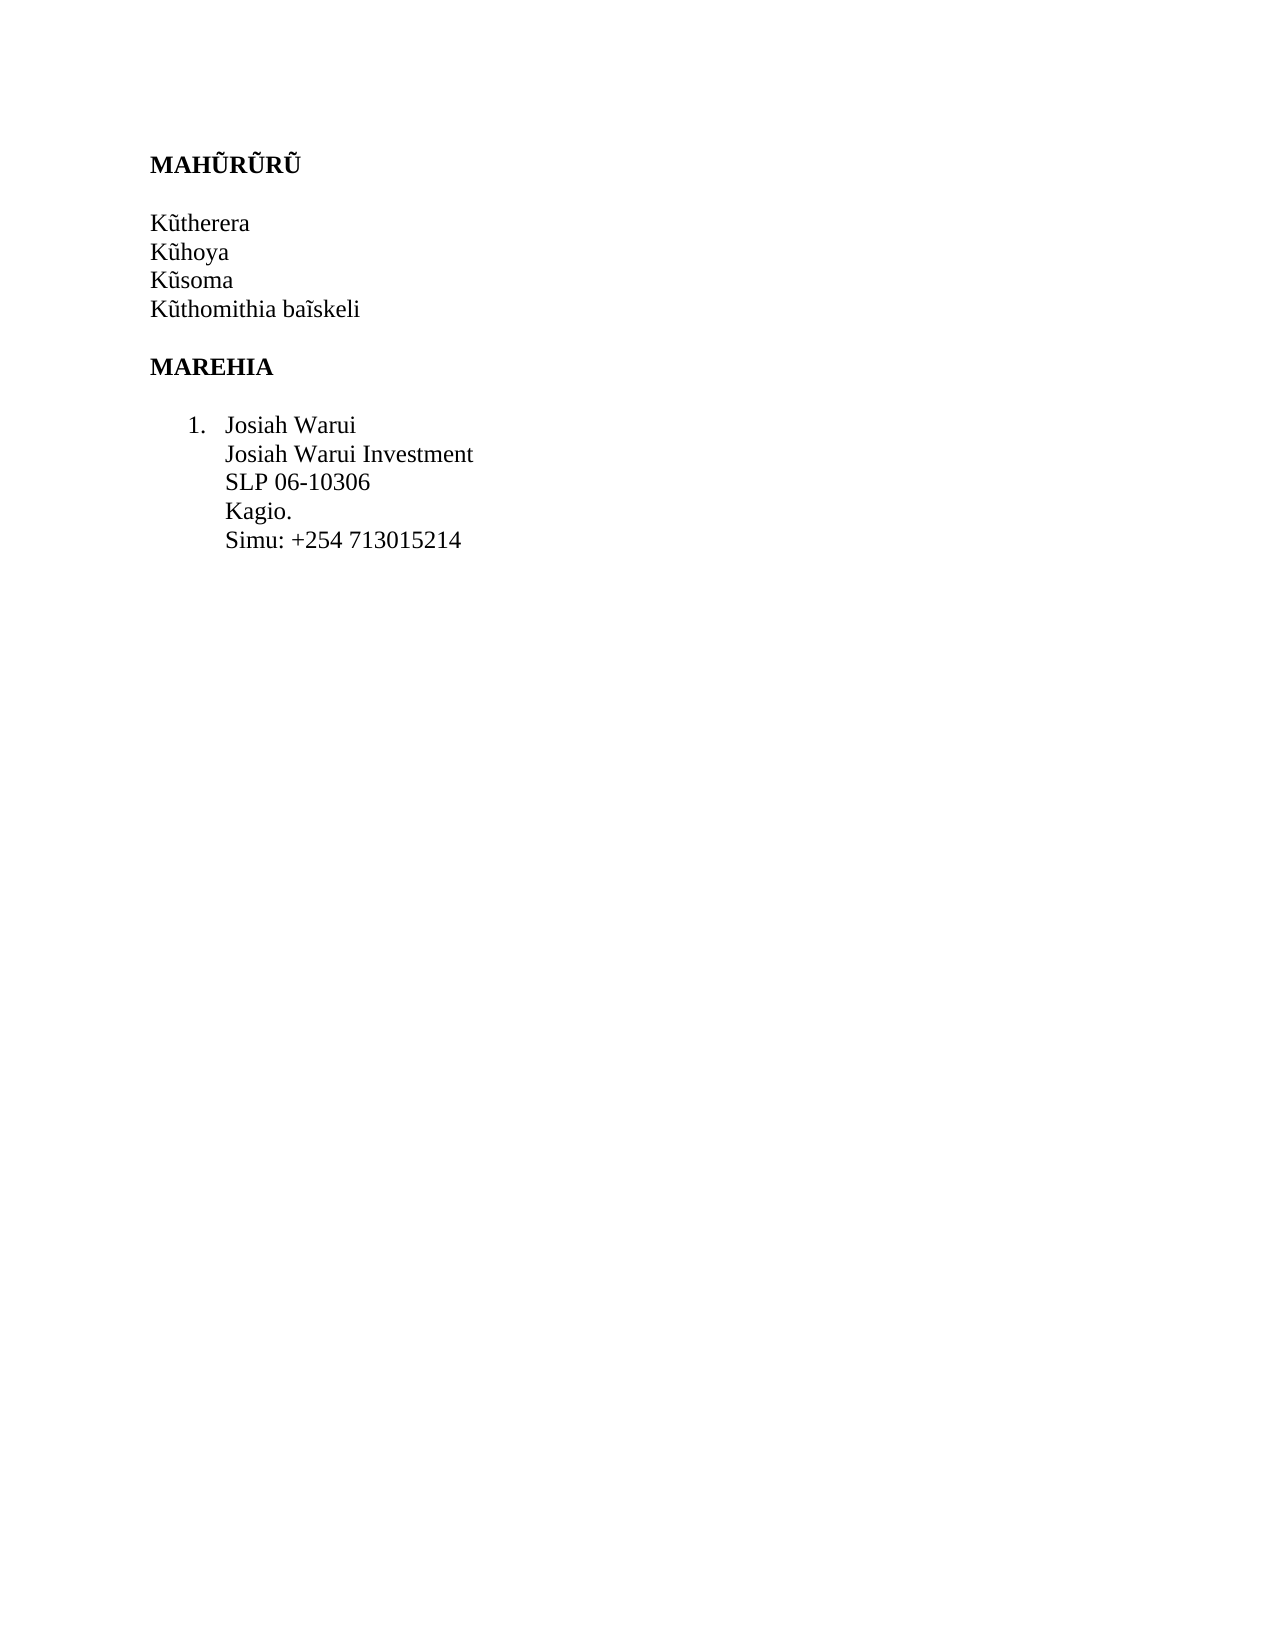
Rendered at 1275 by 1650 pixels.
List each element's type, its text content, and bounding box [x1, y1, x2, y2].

text MAREHIA [150, 352, 1125, 381]
text Kũtherera Kũhoya Kũsoma Kũthomithia baĩskeli [150, 208, 1125, 323]
list Josiah Warui Josiah Warui Investment SLP 06-10306 Kagio. Simu: +254 713015214 [187, 410, 1125, 554]
text MAHŨRŨRŨ [150, 150, 1125, 179]
